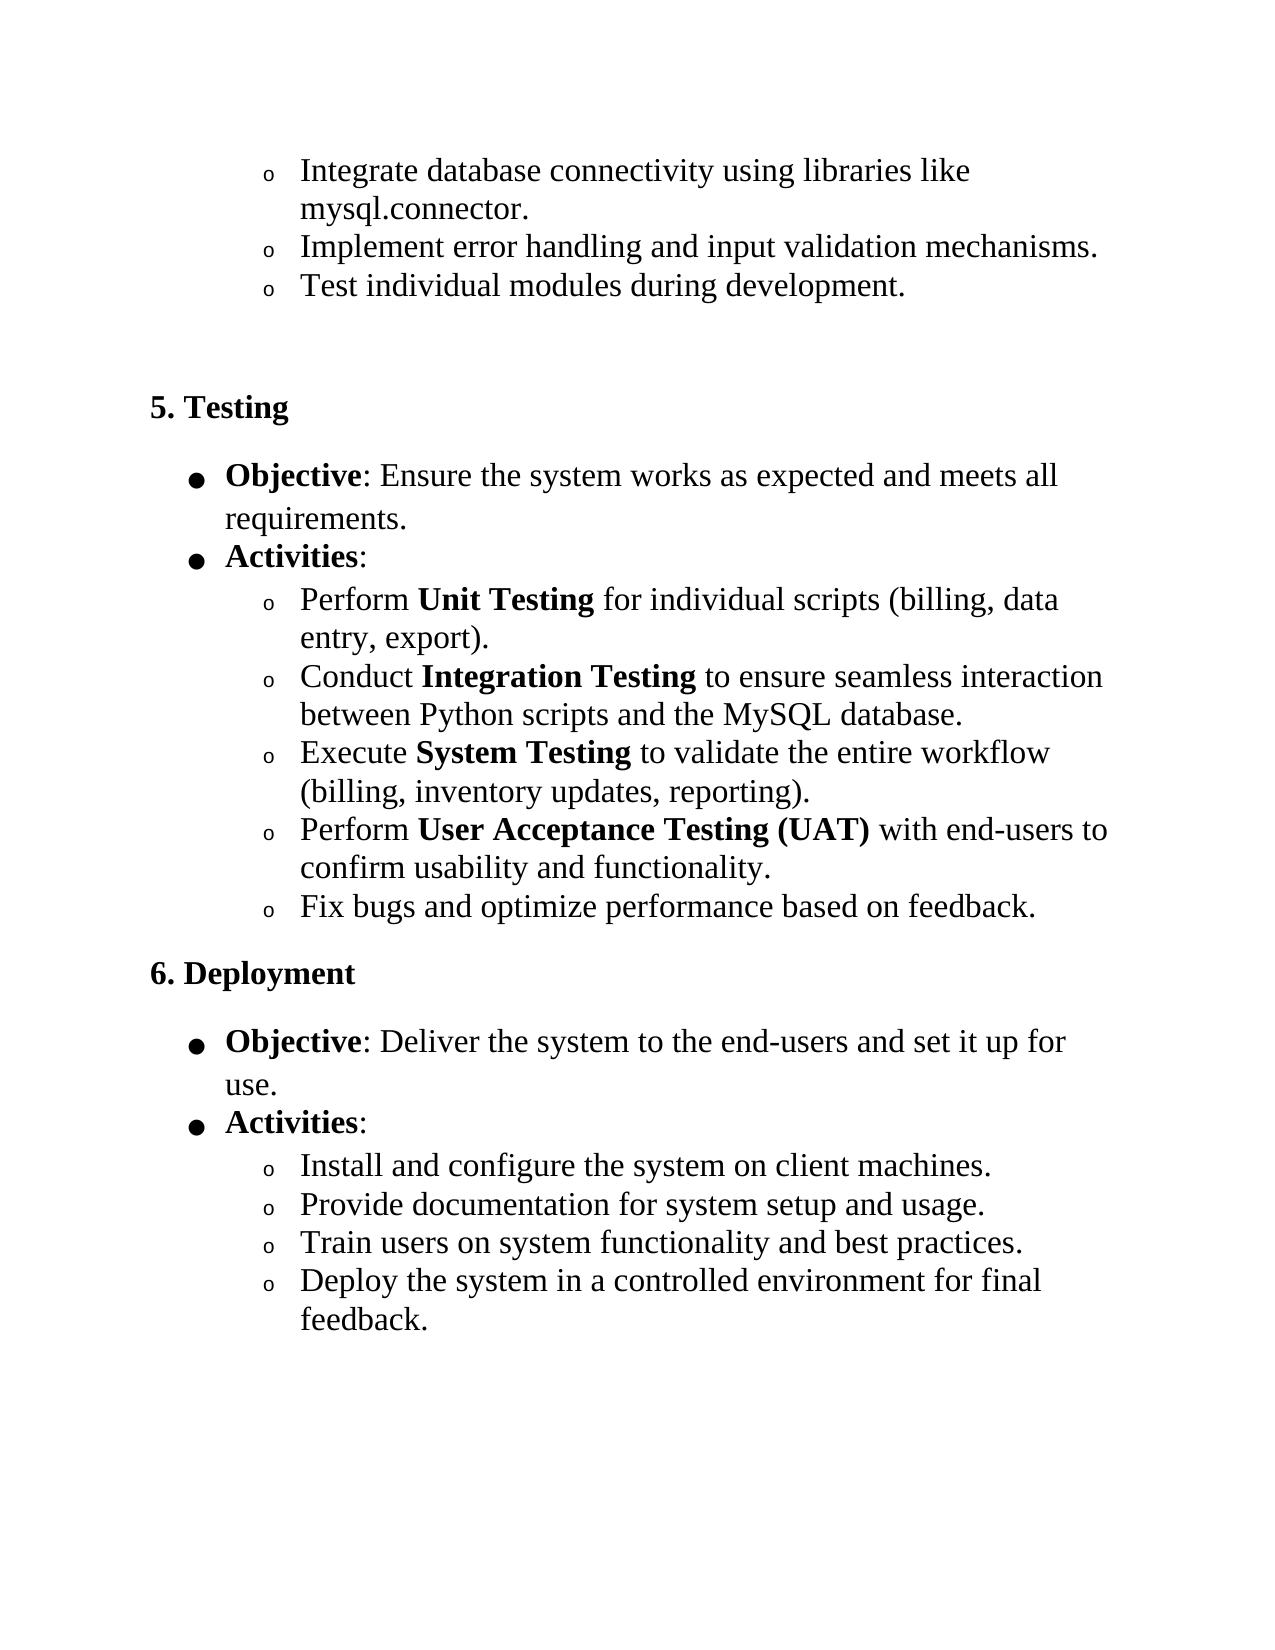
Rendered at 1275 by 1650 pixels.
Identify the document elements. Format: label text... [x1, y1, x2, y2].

list Activities: [187, 536, 1125, 579]
list Integrate database connectivity using libraries like mysql.connector. [262, 150, 1125, 227]
list Test individual modules during development. [262, 265, 1125, 303]
list Provide documentation for system setup and usage. [262, 1184, 1125, 1222]
list Perform Unit Testing for individual scripts (billing, data entry, export). [262, 579, 1125, 656]
list Conduct Integration Testing to ensure seamless interaction between Python scripts and the MySQL database. [262, 656, 1125, 733]
list Install and configure the system on client machines. [262, 1145, 1125, 1184]
list Activities: [187, 1102, 1125, 1145]
subtitle 5. Testing [150, 387, 1125, 426]
list Objective: Deliver the system to the end-users and set it up for use. [187, 1021, 1125, 1102]
list Execute System Testing to validate the entire workflow (billing, inventory updates, reporting). [262, 733, 1125, 809]
list Implement error handling and input validation mechanisms. [262, 227, 1125, 265]
list Train users on system functionality and best practices. [262, 1222, 1125, 1260]
list Objective: Ensure the system works as expected and meets all requirements. [187, 455, 1125, 536]
list Deploy the system in a controlled environment for final feedback. [262, 1260, 1125, 1337]
list Fix bugs and optimize performance based on feedback. [262, 886, 1125, 924]
list Perform User Acceptance Testing (UAT) with end-users to confirm usability and functionality. [262, 809, 1125, 886]
subtitle 6. Deployment [150, 953, 1125, 992]
